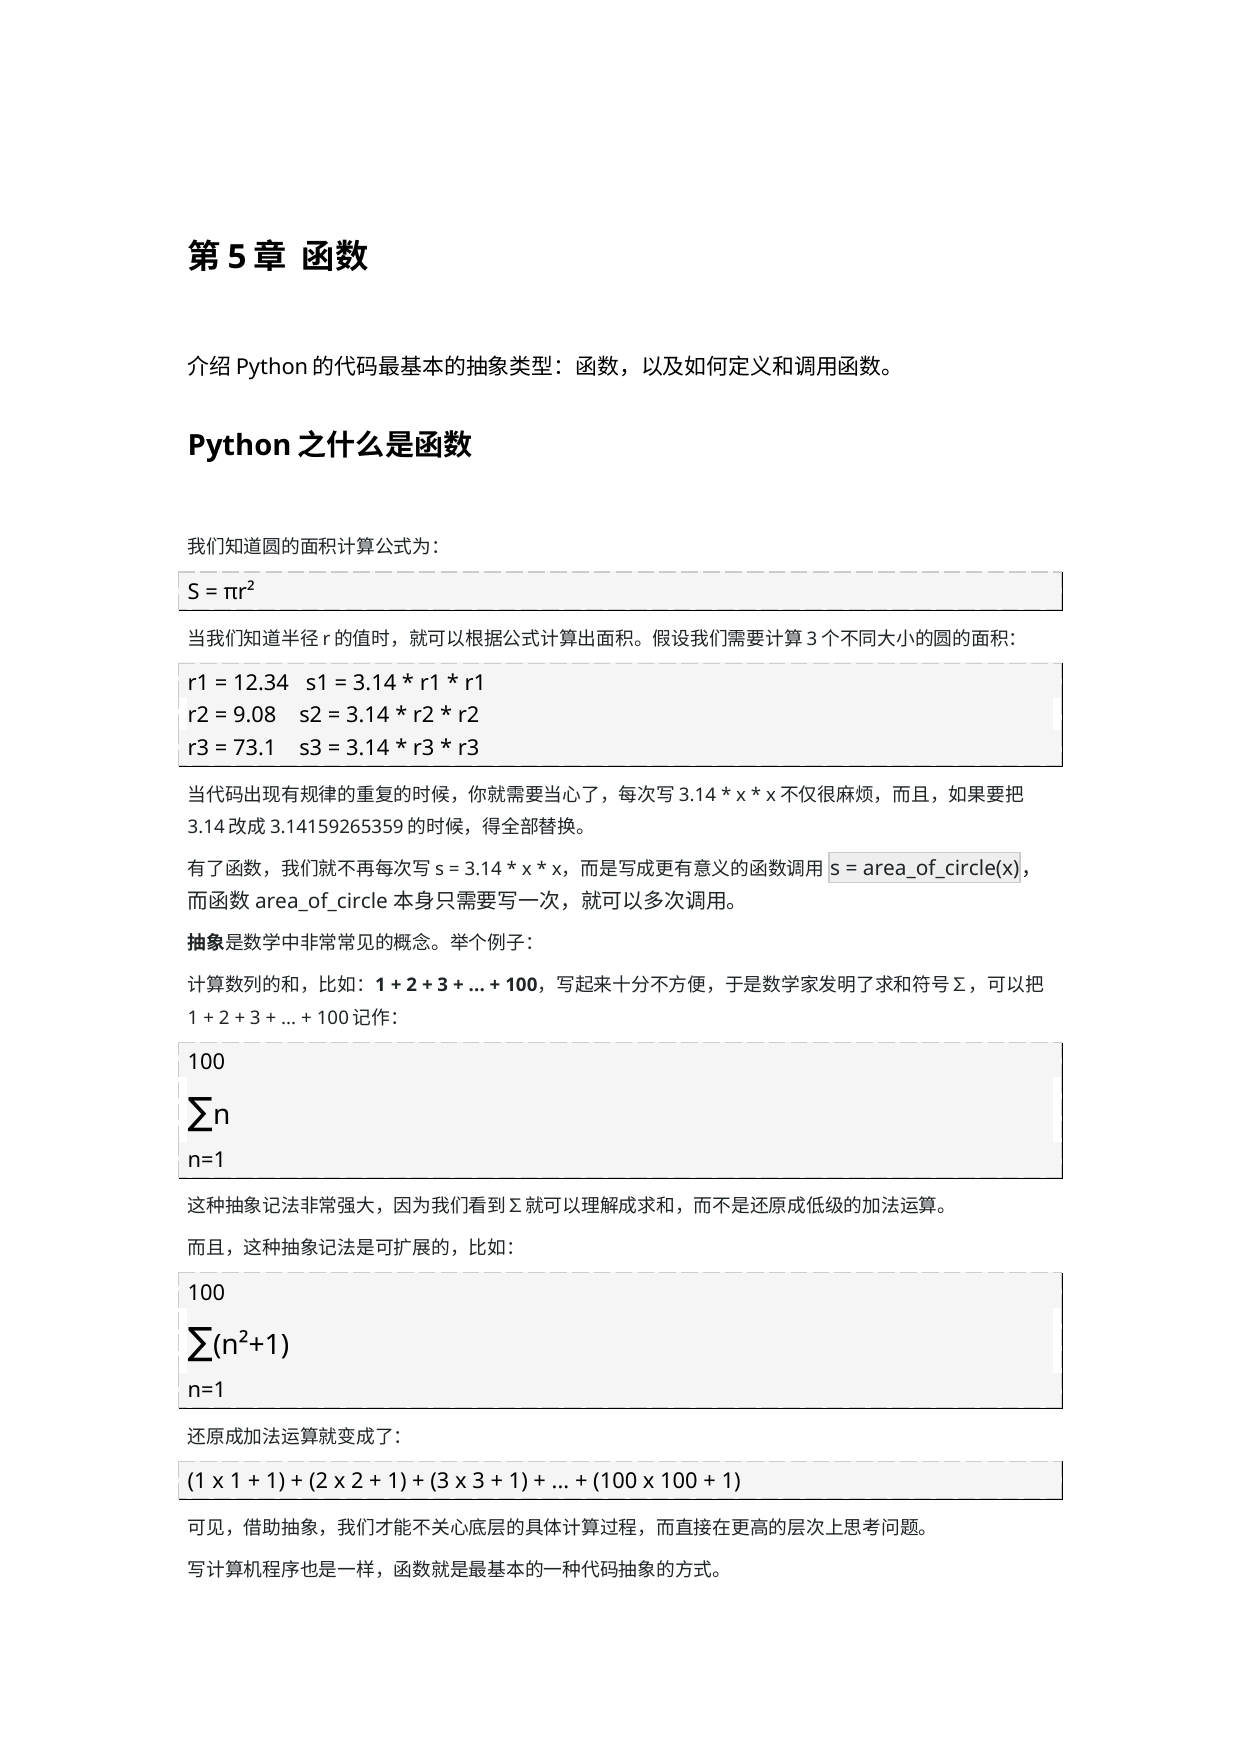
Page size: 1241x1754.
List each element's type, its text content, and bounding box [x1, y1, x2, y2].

text 抽象是数学中非常常见的概念。举个例子： [187, 925, 1053, 958]
text 而且，这种抽象记法是可扩展的，比如： [187, 1230, 1053, 1263]
subtitle 第5章 函数 [187, 222, 1053, 287]
subtitle Python之什么是函数 [187, 411, 1053, 476]
text 我们知道圆的面积计算公式为： [187, 529, 1053, 562]
text 计算数列的和，比如：1 + 2 + 3 + ... + 100，写起来十分不方便，于是数学家发明了求和符号∑，可以把1 + 2 + 3 + ... + 100记作： [187, 967, 1053, 1032]
text r2 = 9.08 s2 = 3.14 * r2 * r2 [187, 698, 1053, 727]
text (1 x 1 + 1) + (2 x 2 + 1) + (3 x 3 + 1) + ... + (100 x 100 + 1) [178, 1461, 1062, 1499]
text 当我们知道半径r的值时，就可以根据公式计算出面积。假设我们需要计算3个不同大小的圆的面积： [187, 621, 1053, 653]
text 100 [178, 1272, 1062, 1308]
text 介绍Python的代码最基本的抽象类型：函数，以及如何定义和调用函数。 [187, 349, 1053, 381]
text r1 = 12.34 s1 = 3.14 * r1 * r1 [178, 662, 1062, 698]
text ∑n [187, 1077, 1053, 1139]
text r3 = 73.1 s3 = 3.14 * r3 * r3 [178, 727, 1062, 766]
text n=1 [178, 1369, 1062, 1408]
text 还原成加法运算就变成了： [187, 1419, 1053, 1451]
text 当代码出现有规律的重复的时候，你就需要当心了，每次写3.14 * x * x不仅很麻烦，而且，如果要把3.14改成3.14159265359的时候，得全部替换。 [187, 777, 1053, 842]
text 可见，借助抽象，我们才能不关心底层的具体计算过程，而直接在更高的层次上思考问题。 [187, 1510, 1053, 1542]
text 这种抽象记法非常强大，因为我们看到∑就可以理解成求和，而不是还原成低级的加法运算。 [187, 1188, 1053, 1221]
text S = πr² [178, 571, 1062, 610]
text 写计算机程序也是一样，函数就是最基本的一种代码抽象的方式。 [187, 1552, 1053, 1584]
text ∑(n²+1) [187, 1308, 1053, 1369]
text 有了函数，我们就不再每次写s = 3.14 * x * x，而是写成更有意义的函数调用 s = area_of_circle(x)，而函数 area_of_circle 本身只需要写一次，就可以多次调用。 [187, 851, 1053, 916]
text 100 [178, 1042, 1062, 1077]
text n=1 [178, 1139, 1062, 1178]
